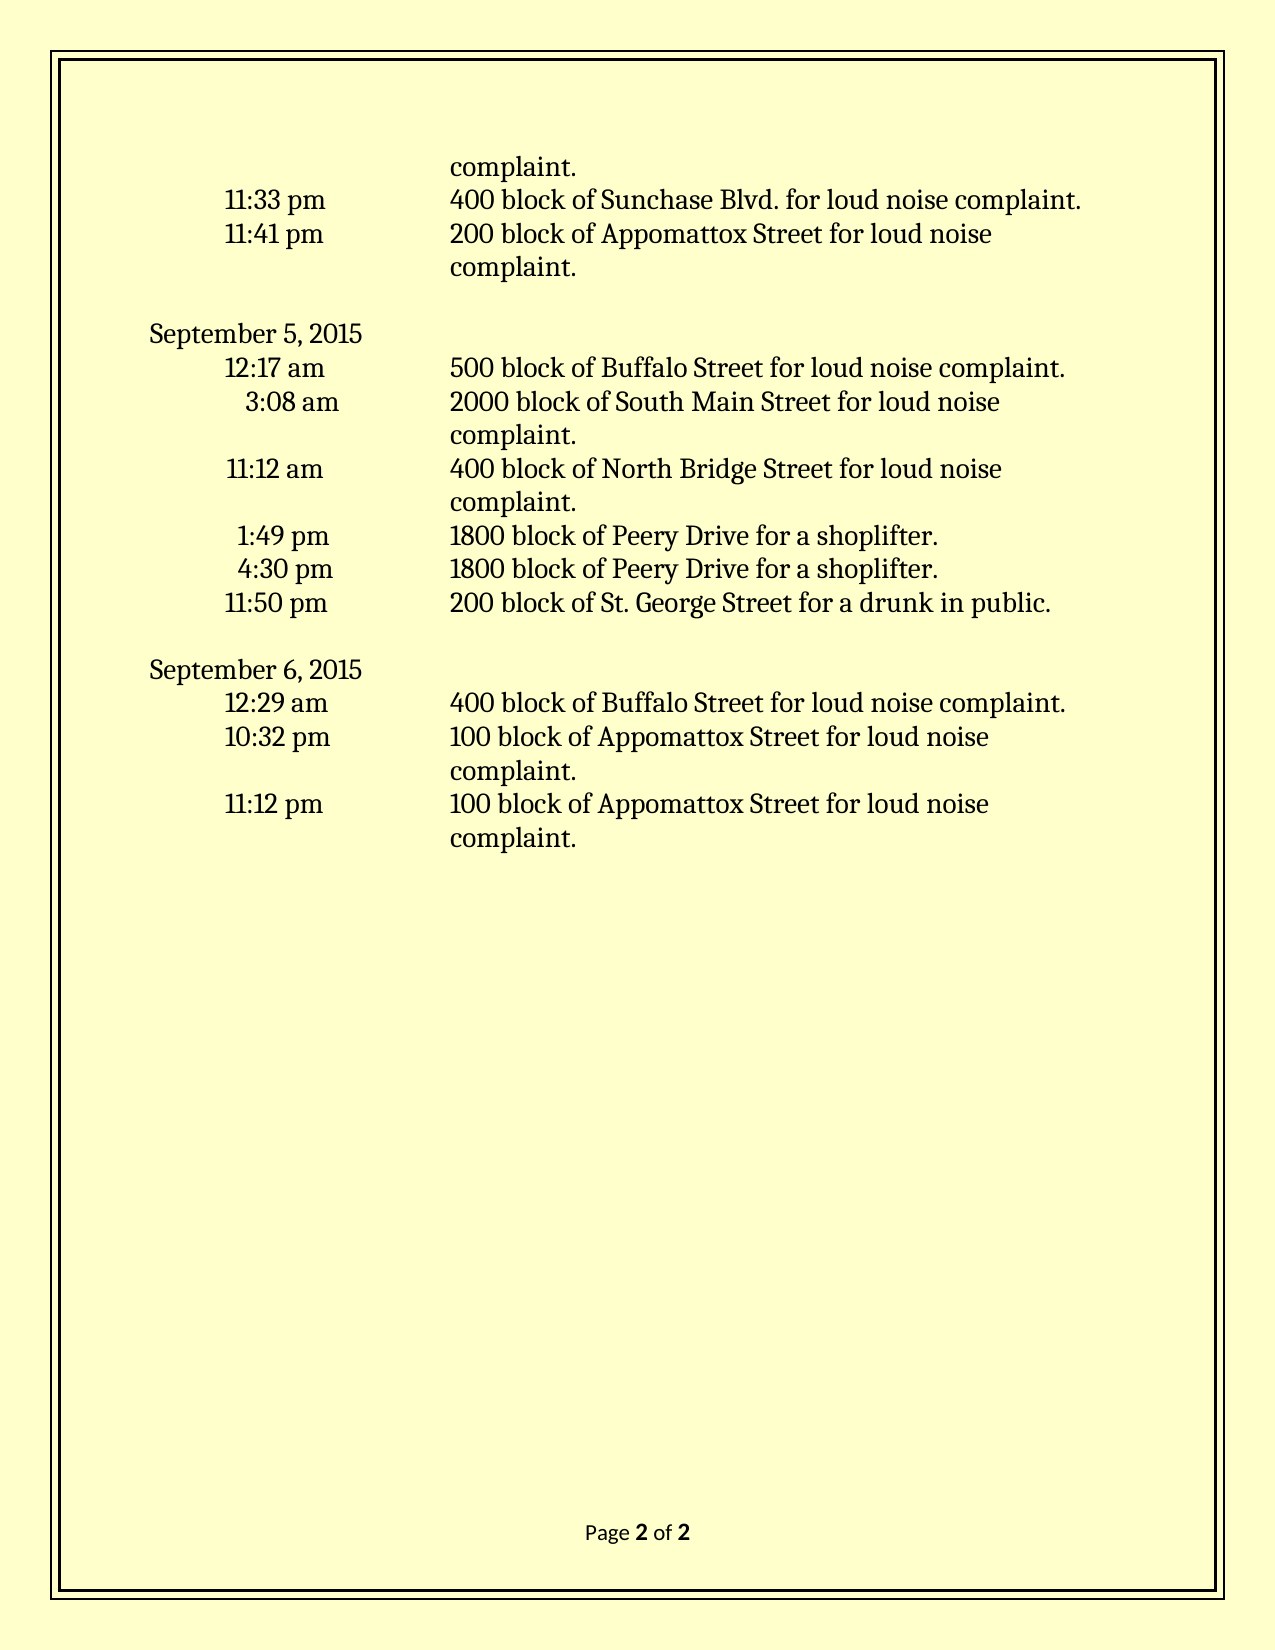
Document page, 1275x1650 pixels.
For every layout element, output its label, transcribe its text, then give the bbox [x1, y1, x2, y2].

text complaint. [150, 821, 1125, 854]
text 11:41 pm 200 block of Appomattox Street for loud noise [150, 217, 1125, 251]
text complaint. [150, 150, 1125, 183]
text complaint. [150, 251, 1125, 284]
text 11:12 pm 100 block of Appomattox Street for loud noise [150, 787, 1125, 821]
text 12:17 am 500 block of Buffalo Street for loud noise complaint. [150, 351, 1125, 385]
text 10:32 pm 100 block of Appomattox Street for loud noise [150, 720, 1125, 754]
text complaint. [150, 754, 1125, 787]
text 11:50 pm 200 block of St. George Street for a drunk in public. [150, 586, 1125, 619]
text 1:49 pm 1800 block of Peery Drive for a shoplifter. [150, 519, 1125, 552]
text September 5, 2015 [150, 318, 1125, 351]
text 3:08 am 2000 block of South Main Street for loud noise complaint. [245, 385, 1125, 452]
text 4:30 pm 1800 block of Peery Drive for a shoplifter. [150, 552, 1125, 586]
text complaint. [150, 485, 1125, 519]
text September 6, 2015 [150, 653, 1125, 687]
text 11:12 am 400 block of North Bridge Street for loud noise [150, 452, 1125, 485]
text 12:29 am 400 block of Buffalo Street for loud noise complaint. [150, 687, 1125, 720]
text 11:33 pm 400 block of Sunchase Blvd. for loud noise complaint. [150, 183, 1125, 217]
